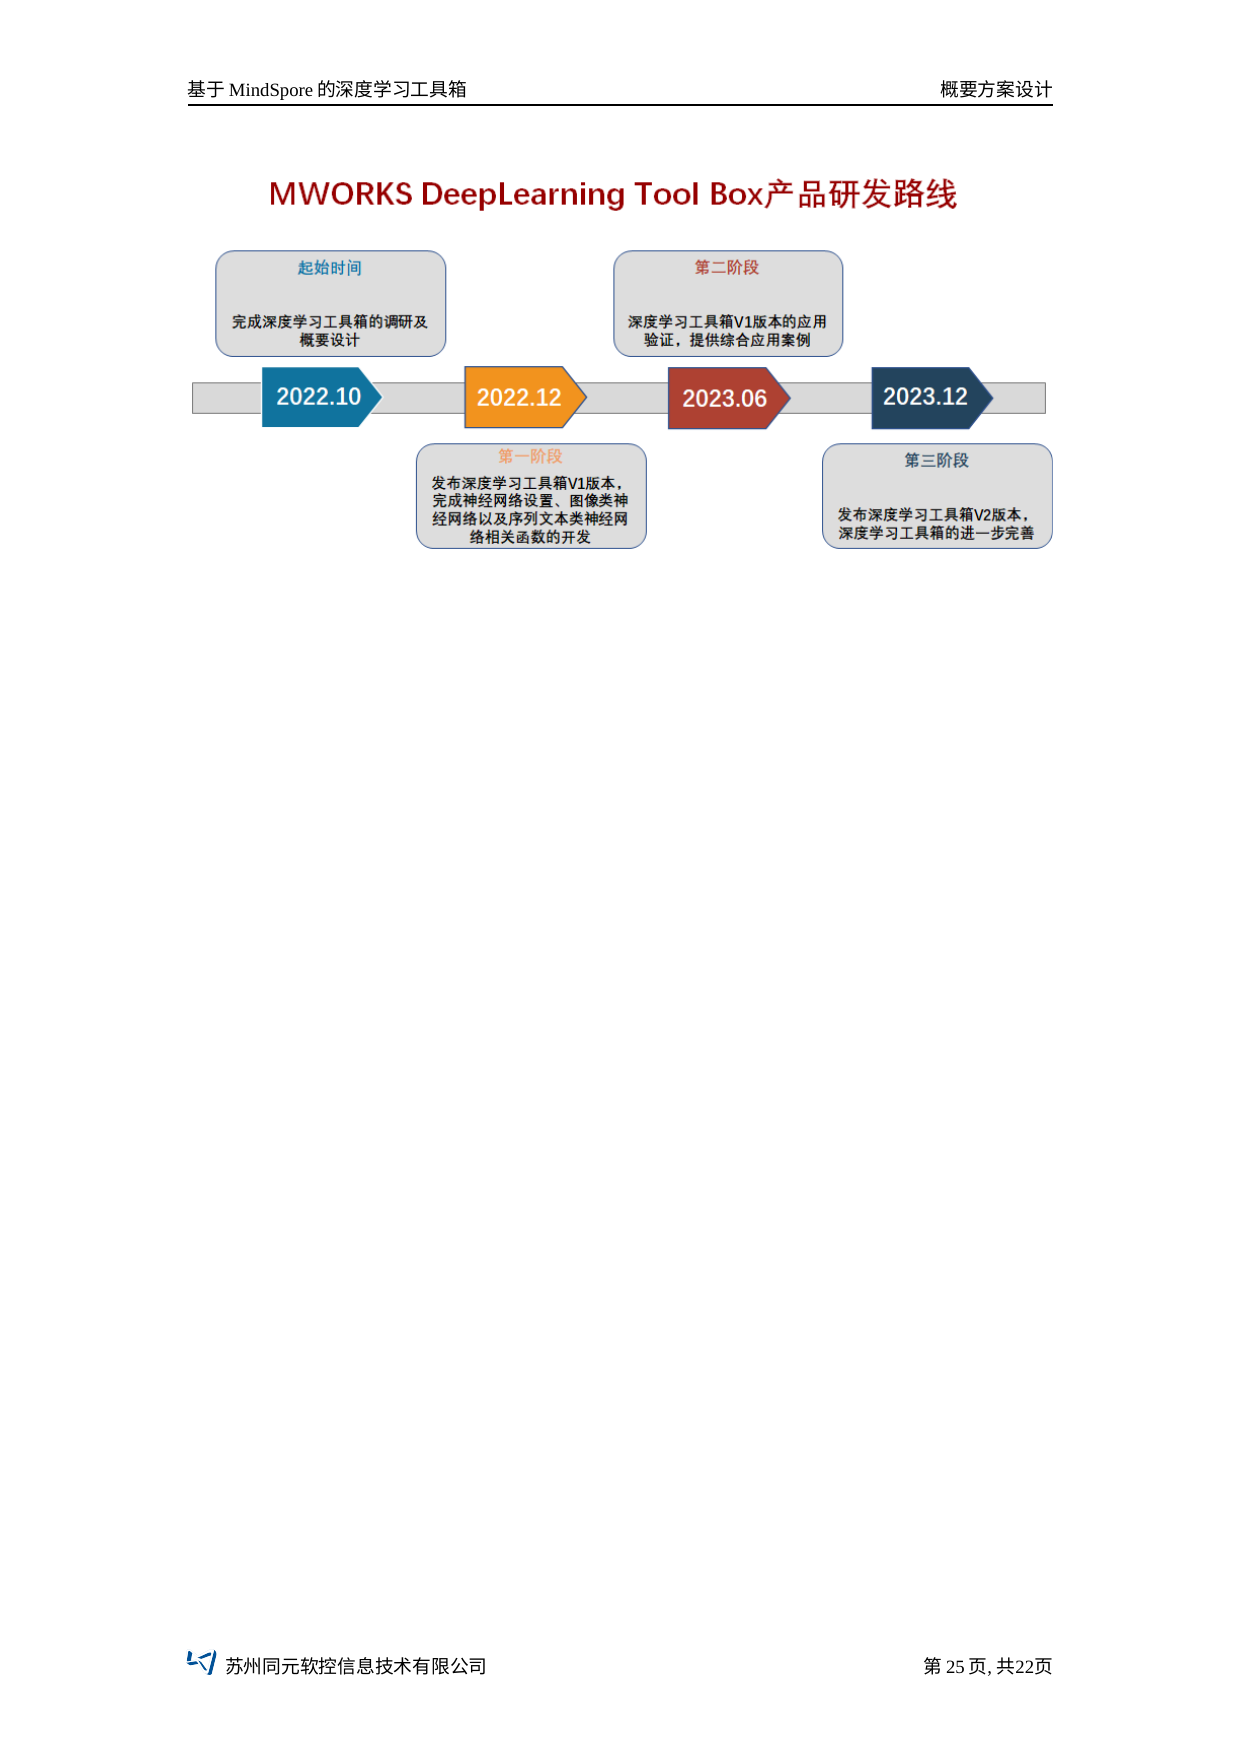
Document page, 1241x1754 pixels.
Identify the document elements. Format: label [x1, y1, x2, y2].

picture [187, 163, 1053, 555]
picture [186, 1649, 218, 1675]
